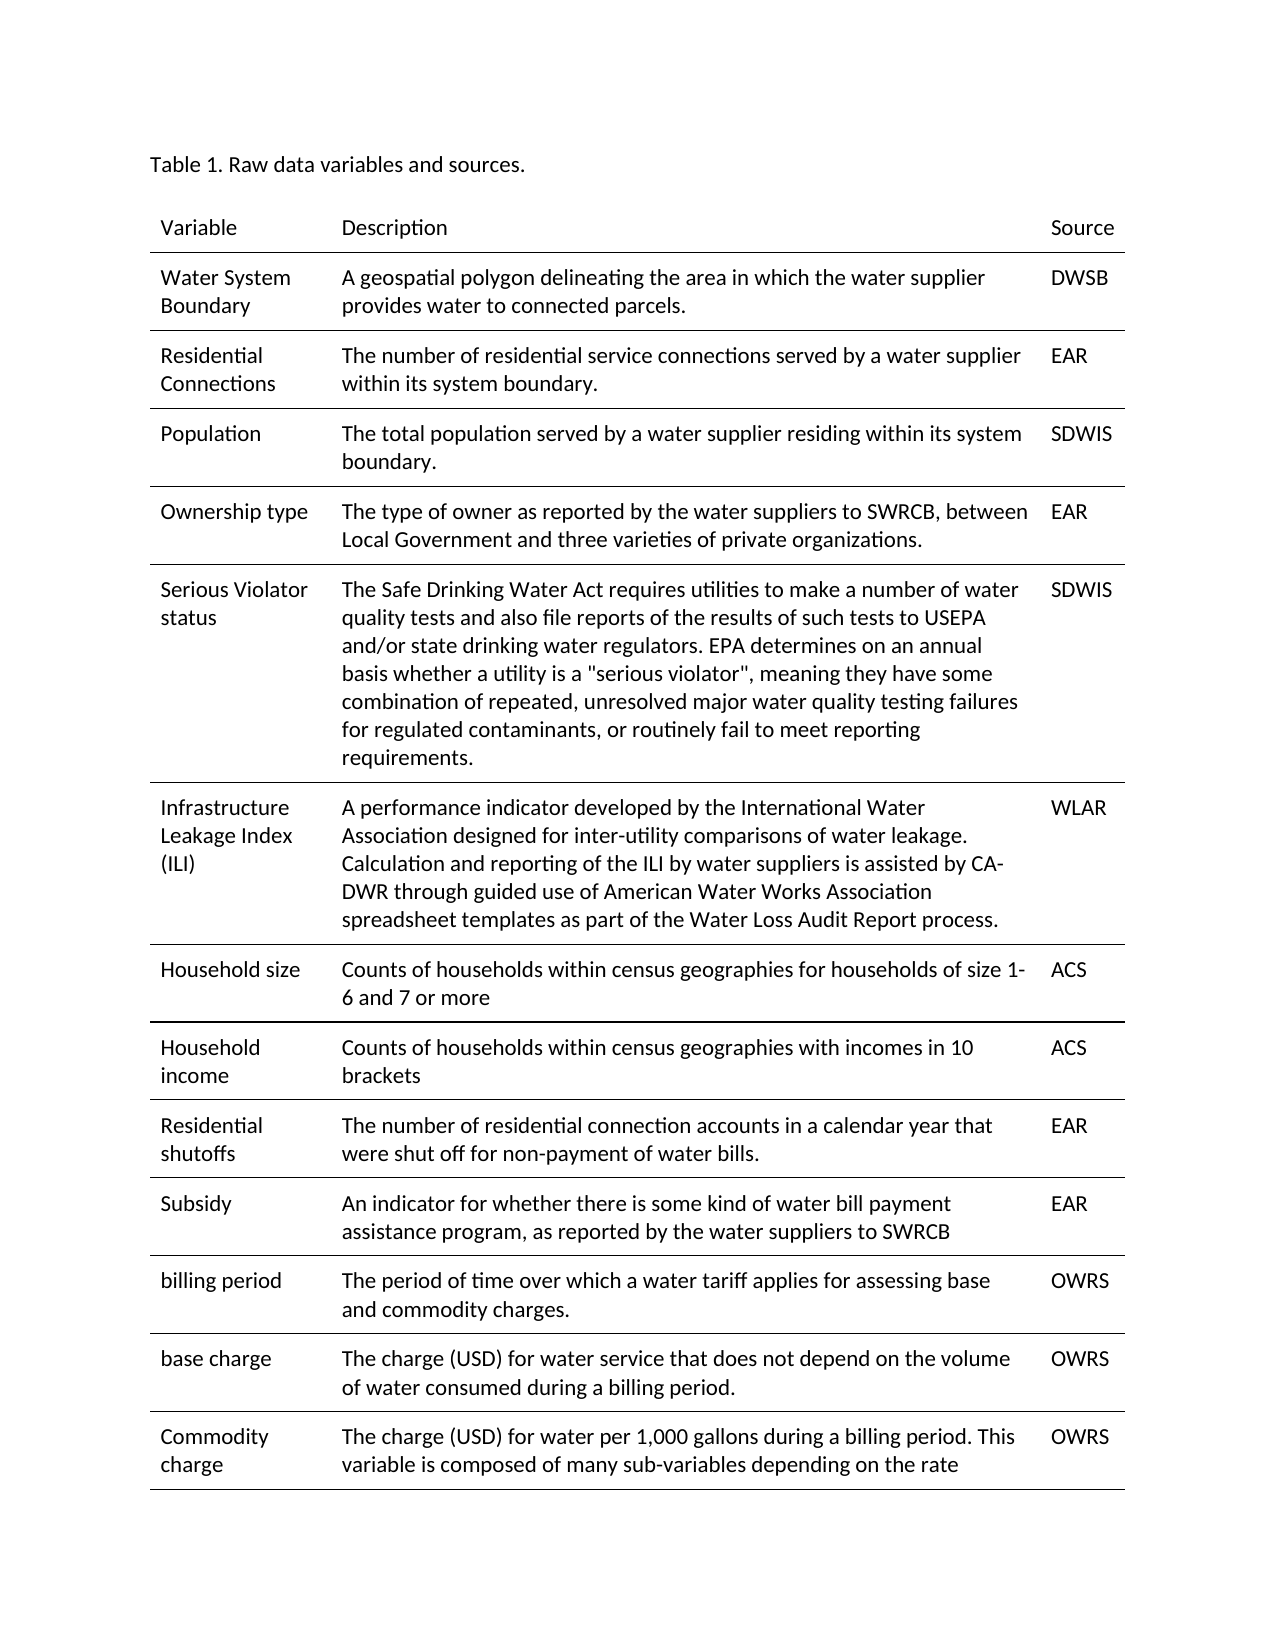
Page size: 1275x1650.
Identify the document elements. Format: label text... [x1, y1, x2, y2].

table_cell EAR [1040, 1178, 1125, 1255]
table_header Source [1040, 203, 1125, 252]
table_cell OWRS [1040, 1412, 1125, 1489]
table_cell EAR [1040, 1100, 1125, 1177]
table_cell Subsidy [150, 1178, 331, 1255]
table_cell Commodity charge [150, 1412, 331, 1489]
table_cell Ownership type [150, 487, 331, 563]
table_cell Population [150, 409, 331, 486]
table_cell ACS [1040, 1023, 1125, 1099]
table_cell A geospatial polygon delineating the area in which the water supplier provides water to connected parcels. [331, 253, 1040, 330]
table_cell base charge [150, 1334, 331, 1411]
table_cell Household size [150, 945, 331, 1021]
table_cell Residential shutoffs [150, 1100, 331, 1177]
table_cell DWSB [1040, 253, 1125, 330]
table_cell Household income [150, 1023, 331, 1099]
table_header Variable [150, 203, 331, 252]
table_cell Water System Boundary [150, 253, 331, 330]
table_cell The charge (USD) for water service that does not depend on the volume of water consumed during a billing period. [331, 1334, 1040, 1411]
table_cell ACS [1040, 945, 1125, 1021]
table_header Description [331, 203, 1040, 252]
table_cell A performance indicator developed by the International Water Association designed for inter-utility comparisons of water leakage. Calculation and reporting of the ILI by water suppliers is assisted by CA-DWR through guided use of American Water Works Association spreadsheet templates as part of the Water Loss Audit Report process. [331, 783, 1040, 943]
table_cell The period of time over which a water tariff applies for assessing base and commodity charges. [331, 1256, 1040, 1333]
table_cell The total population served by a water supplier residing within its system boundary. [331, 409, 1040, 486]
table_cell SDWIS [1040, 565, 1125, 782]
table_cell The number of residential service connections served by a water supplier within its system boundary. [331, 331, 1040, 408]
table_cell OWRS [1040, 1334, 1125, 1411]
table_cell billing period [150, 1256, 331, 1333]
table_cell Serious Violator status [150, 565, 331, 782]
table_cell SDWIS [1040, 409, 1125, 486]
text Table 1. Raw data variables and sources. [150, 150, 1125, 178]
table_cell WLAR [1040, 783, 1125, 943]
table_cell Counts of households within census geographies for households of size 1-6 and 7 or more [331, 945, 1040, 1021]
table_cell An indicator for whether there is some kind of water bill payment assistance program, as reported by the water suppliers to SWRCB [331, 1178, 1040, 1255]
table_cell Residential Connections [150, 331, 331, 408]
table_cell EAR [1040, 331, 1125, 408]
table_cell The number of residential connection accounts in a calendar year that were shut off for non-payment of water bills. [331, 1100, 1040, 1177]
table_cell The type of owner as reported by the water suppliers to SWRCB, between Local Government and three varieties of private organizations. [331, 487, 1040, 563]
table_cell EAR [1040, 487, 1125, 563]
table_cell OWRS [1040, 1256, 1125, 1333]
table_cell Counts of households within census geographies with incomes in 10 brackets [331, 1023, 1040, 1099]
table_cell Infrastructure Leakage Index (ILI) [150, 783, 331, 943]
table_cell The Safe Drinking Water Act requires utilities to make a number of water quality tests and also file reports of the results of such tests to USEPA and/or state drinking water regulators. EPA determines on an annual basis whether a utility is a "serious violator", meaning they have some combination of repeated, unresolved major water quality testing failures for regulated contaminants, or routinely fail to meet reporting requirements. [331, 565, 1040, 782]
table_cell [331, 1412, 1040, 1489]
